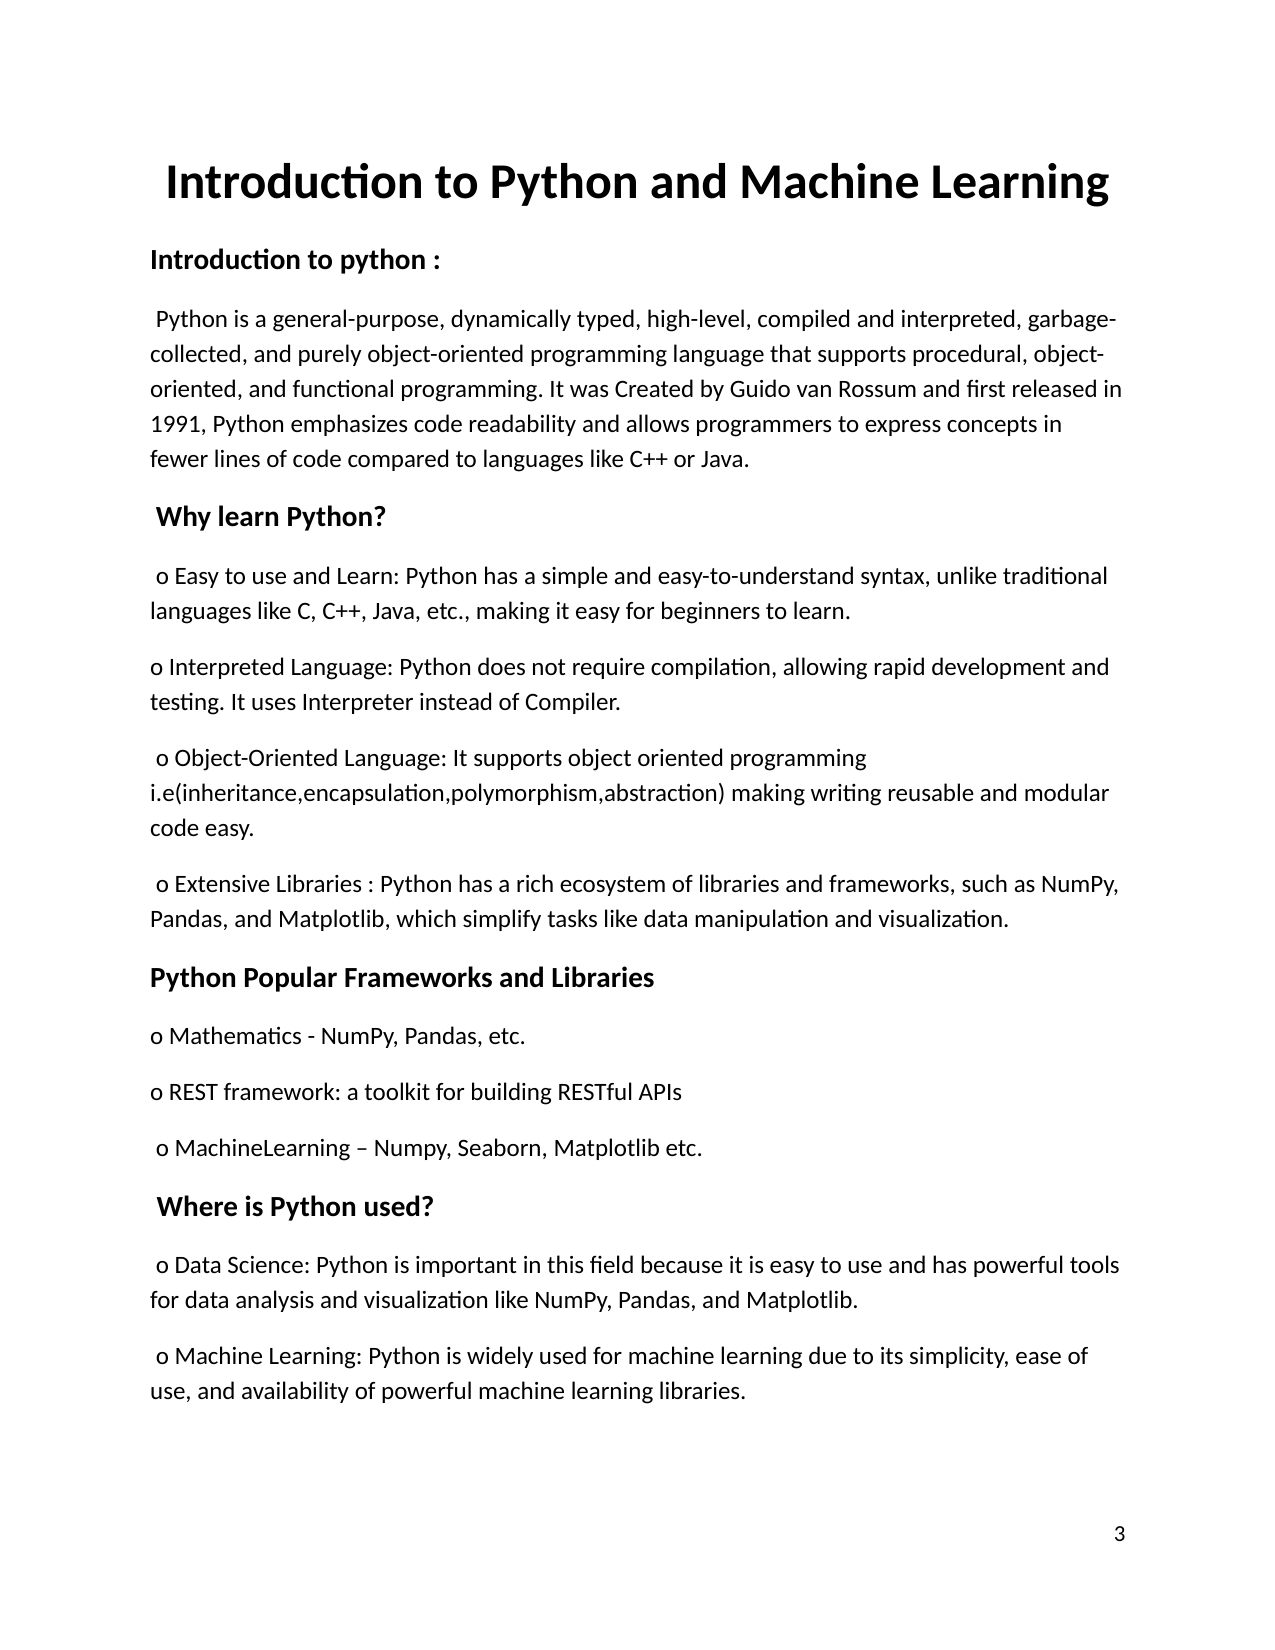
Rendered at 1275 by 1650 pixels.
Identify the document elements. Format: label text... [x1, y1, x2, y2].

text o Object-Oriented Language: It supports object oriented programming i.e(inheritance,encapsulation,polymorphism,abstraction) making writing reusable and modular code easy. [150, 742, 1125, 842]
text o Data Science: Python is important in this field because it is easy to use and has powerful tools for data analysis and visualization like NumPy, Pandas, and Matplotlib. [150, 1250, 1125, 1315]
text Introduction to python : [150, 241, 1125, 277]
text Where is Python used? [150, 1188, 1125, 1223]
text o Easy to use and Learn: Python has a simple and easy-to-understand syntax, unlike traditional languages like C, C++, Java, etc., making it easy for beginners to learn. [150, 560, 1125, 626]
text o Mathematics - NumPy, Pandas, etc. [150, 1020, 1125, 1051]
text o REST framework: a toolkit for building RESTful APIs [150, 1076, 1125, 1107]
text o Machine Learning: Python is widely used for machine learning due to its simplicity, ease of use, and availability of powerful machine learning libraries. [150, 1341, 1125, 1406]
text o MachineLearning – Numpy, Seaborn, Matplotlib etc. [150, 1132, 1125, 1163]
text o Interpreted Language: Python does not require compilation, allowing rapid development and testing. It uses Interpreter instead of Compiler. [150, 651, 1125, 717]
text Python Popular Frameworks and Libraries [150, 959, 1125, 994]
text Introduction to Python and Machine Learning [150, 150, 1125, 211]
text o Extensive Libraries : Python has a rich ecosystem of libraries and frameworks, such as NumPy, Pandas, and Matplotlib, which simplify tasks like data manipulation and visualization. [150, 868, 1125, 933]
text Python is a general-purpose, dynamically typed, high-level, compiled and interpreted, garbage-collected, and purely object-oriented programming language that supports procedural, object-oriented, and functional programming. It was Created by Guido van Rossum and first released in 1991, Python emphasizes code readability and allows programmers to express concepts in fewer lines of code compared to languages like C++ or Java. [150, 303, 1125, 473]
text Why learn Python? [150, 498, 1125, 534]
